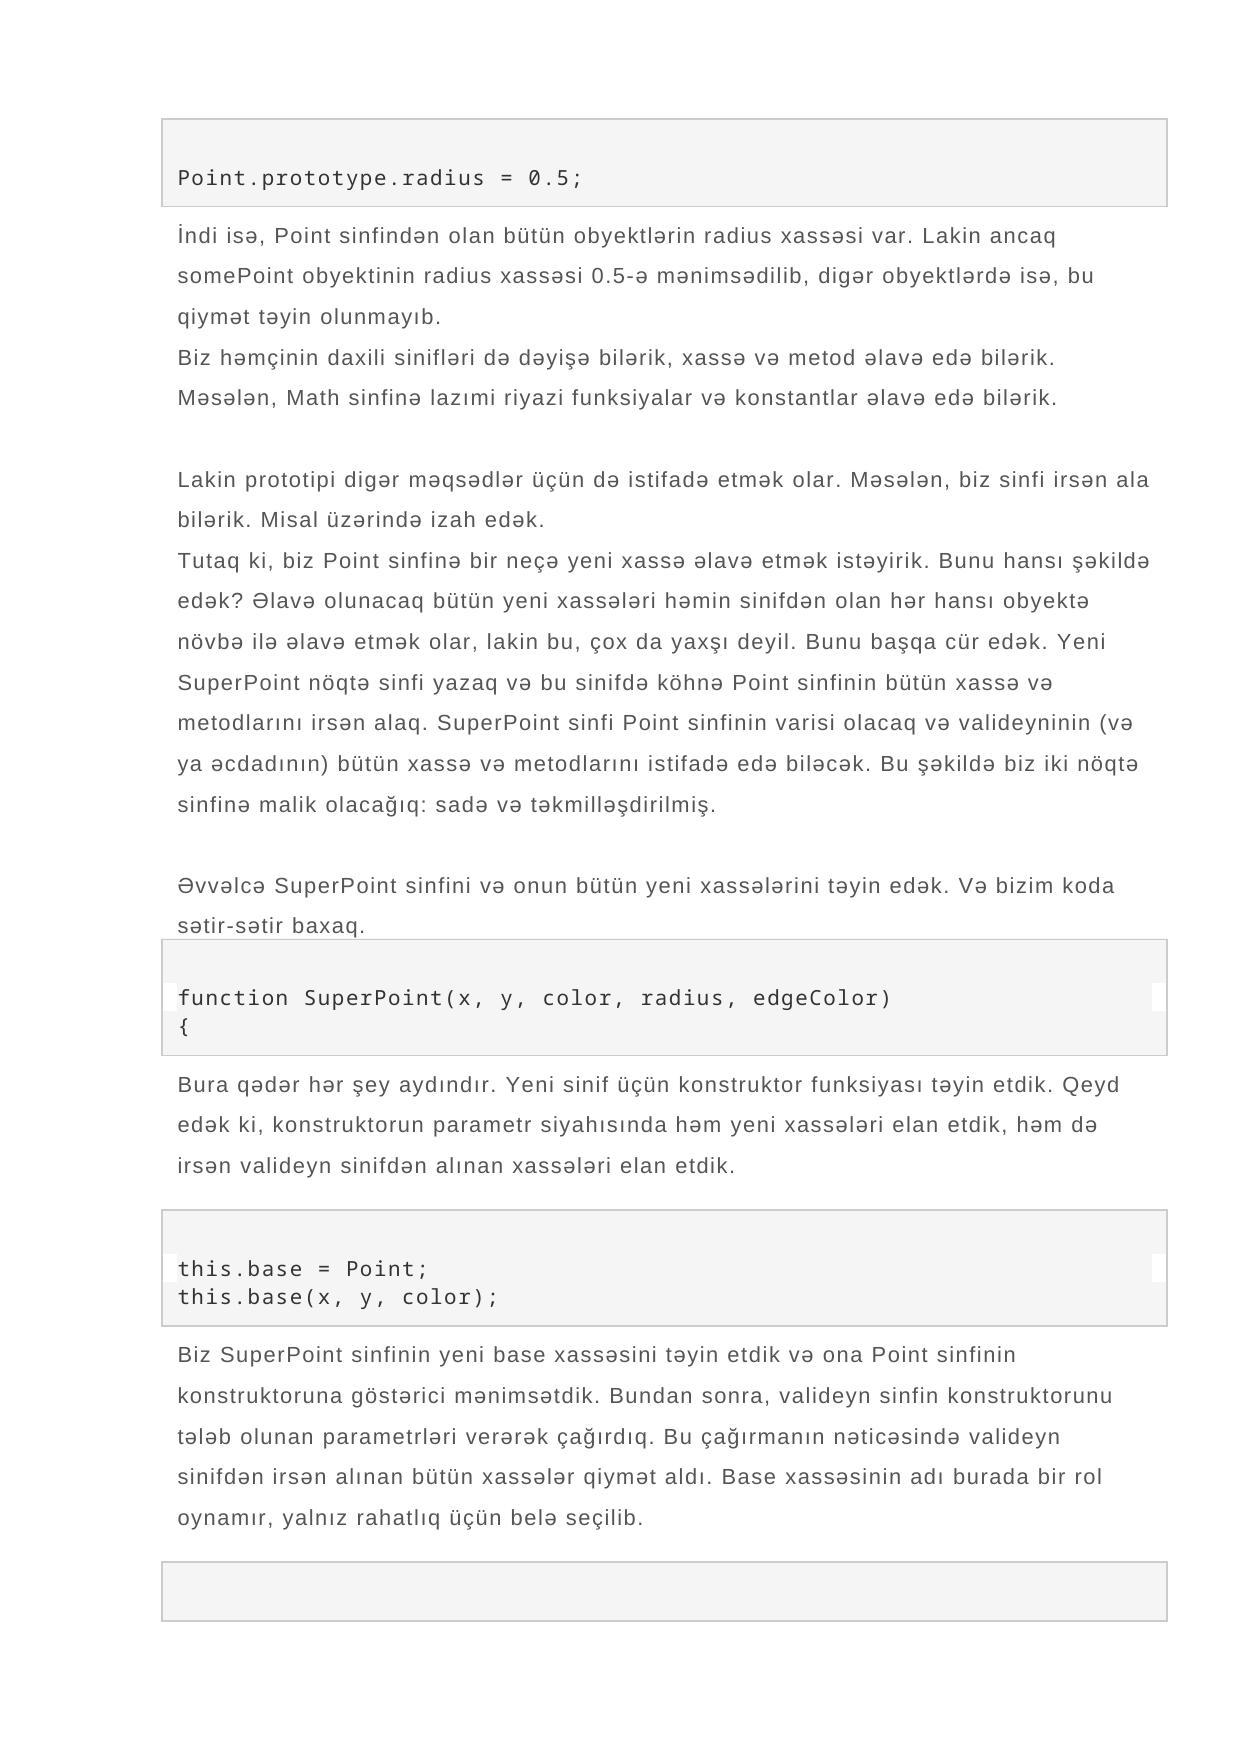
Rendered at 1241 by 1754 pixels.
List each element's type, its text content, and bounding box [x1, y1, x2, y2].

text İndi isə, Point sinfindən olan bütün obyektlərin radius xassəsi var. Lakin ancaq somePoint obyektinin radius xassəsi 0.5-ə mənimsədilib, digər obyektlərdə isə, bu qiymət təyin olunmayıb. Biz həmçinin daxili sinifləri də dəyişə bilərik, xassə və metod əlavə edə bilərik. Məsələn, Math sinfinə lazımi riyazi funksiyalar və konstantlar əlavə edə bilərik. Lakin prototipi digər məqsədlər üçün də istifadə etmək olar. Məsələn, biz sinfi irsən ala bilərik. Misal üzərində izah edək. Tutaq ki, biz Point sinfinə bir neçə yeni xassə əlavə etmək istəyirik. Bunu hansı şəkildə edək? Əlavə olunacaq bütün yeni xassələri həmin sinifdən olan hər hansı obyektə növbə ilə əlavə etmək olar, lakin bu, çox da yaxşı deyil. Bunu başqa cür edək. Yeni SuperPoint nöqtə sinfi yazaq və bu sinifdə köhnə Point sinfinin bütün xassə və metodlarını irsən alaq. SuperPoint sinfi Point sinfinin varisi olacaq və valideyninin (və ya əcdadının) bütün xassə və metodlarını istifadə edə biləcək. Bu şəkildə biz iki nöqtə sinfinə malik olacağıq: sadə və təkmilləşdirilmiş. Əvvəlcə SuperPoint sinfini və onun bütün yeni xassələrini təyin edək. Və bizim koda sətir-sətir baxaq. [177, 207, 1152, 938]
text Point.prototype.radius = 0.5; [163, 147, 1166, 206]
text { [163, 995, 1166, 1055]
text Biz SuperPoint sinfinin yeni base xassəsini təyin etdik və ona Point sinfinin konstruktoruna göstərici mənimsətdik. Bundan sonra, valideyn sinfin konstruktorunu tələb olunan parametrləri verərək çağırdıq. Bu çağırmanın nəticəsində valideyn sinifdən irsən alınan bütün xassələr qiymət aldı. Base xassəsinin adı burada bir rol oynamır, yalnız rahatlıq üçün belə seçilib. [177, 1327, 1152, 1530]
text this.base(x, y, color); [163, 1266, 1166, 1325]
text Bura qədər hər şey aydındır. Yeni sinif üçün konstruktor funksiyası təyin etdik. Qeyd edək ki, konstruktorun parametr siyahısında həm yeni xassələri elan etdik, həm də irsən valideyn sinifdən alınan xassələri elan etdik. [177, 1056, 1152, 1178]
